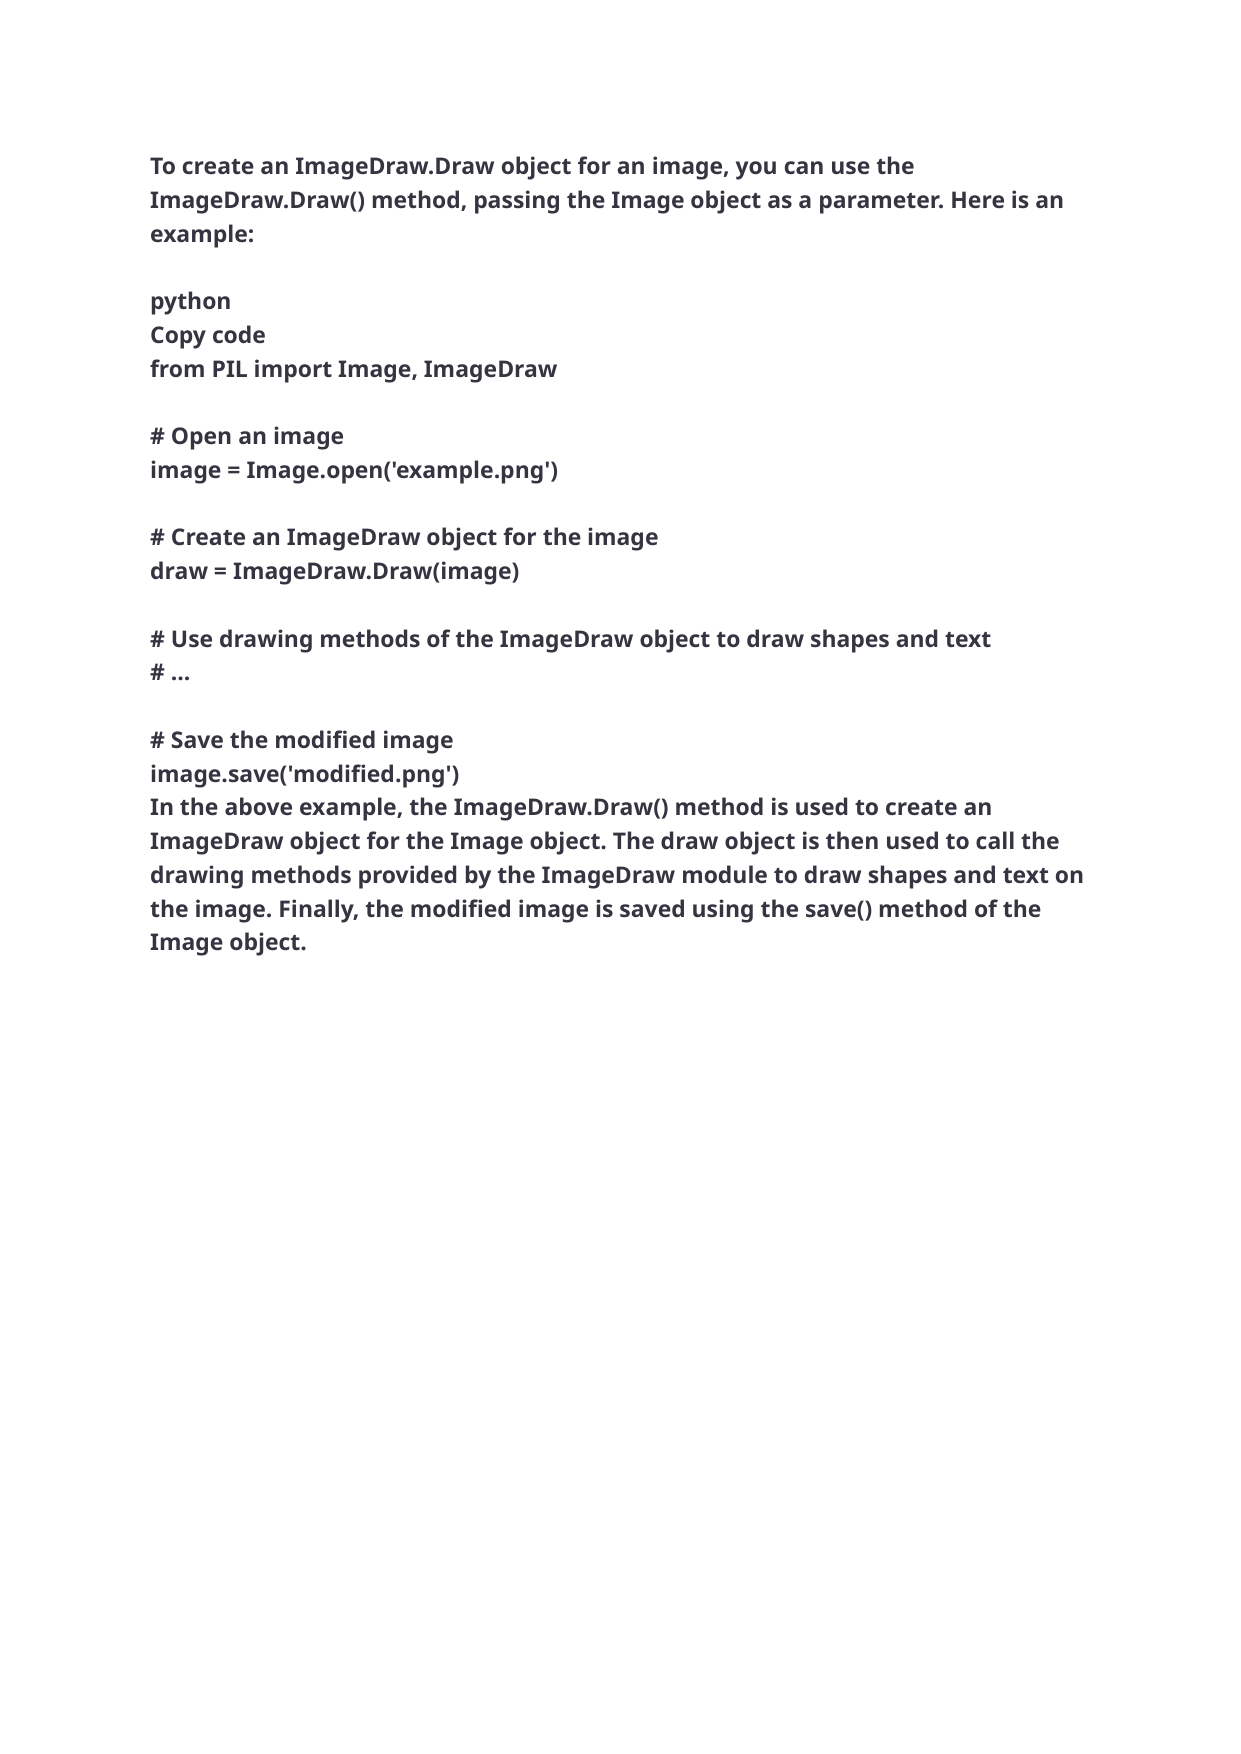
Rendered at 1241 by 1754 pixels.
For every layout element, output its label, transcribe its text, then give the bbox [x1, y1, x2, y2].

text from PIL import Image, ImageDraw [150, 352, 1090, 384]
text # Create an ImageDraw object for the image [150, 521, 1090, 552]
text To create an ImageDraw.Draw object for an image, you can use the ImageDraw.Draw() method, passing the Image object as a parameter. Here is an example: [150, 150, 1090, 249]
text Copy code [150, 319, 1090, 350]
text python [150, 285, 1090, 316]
text image.save('modified.png') [150, 757, 1090, 789]
text # Open an image [150, 420, 1090, 451]
text # Use drawing methods of the ImageDraw object to draw shapes and text [150, 622, 1090, 654]
text # Save the modified image [150, 724, 1090, 755]
text draw = ImageDraw.Draw(image) [150, 555, 1090, 586]
text # ... [150, 656, 1090, 687]
text image = Image.open('example.png') [150, 454, 1090, 485]
text In the above example, the ImageDraw.Draw() method is used to create an ImageDraw object for the Image object. The draw object is then used to call the drawing methods provided by the ImageDraw module to draw shapes and text on the image. Finally, the modified image is saved using the save() method of the Image object. [150, 791, 1090, 957]
